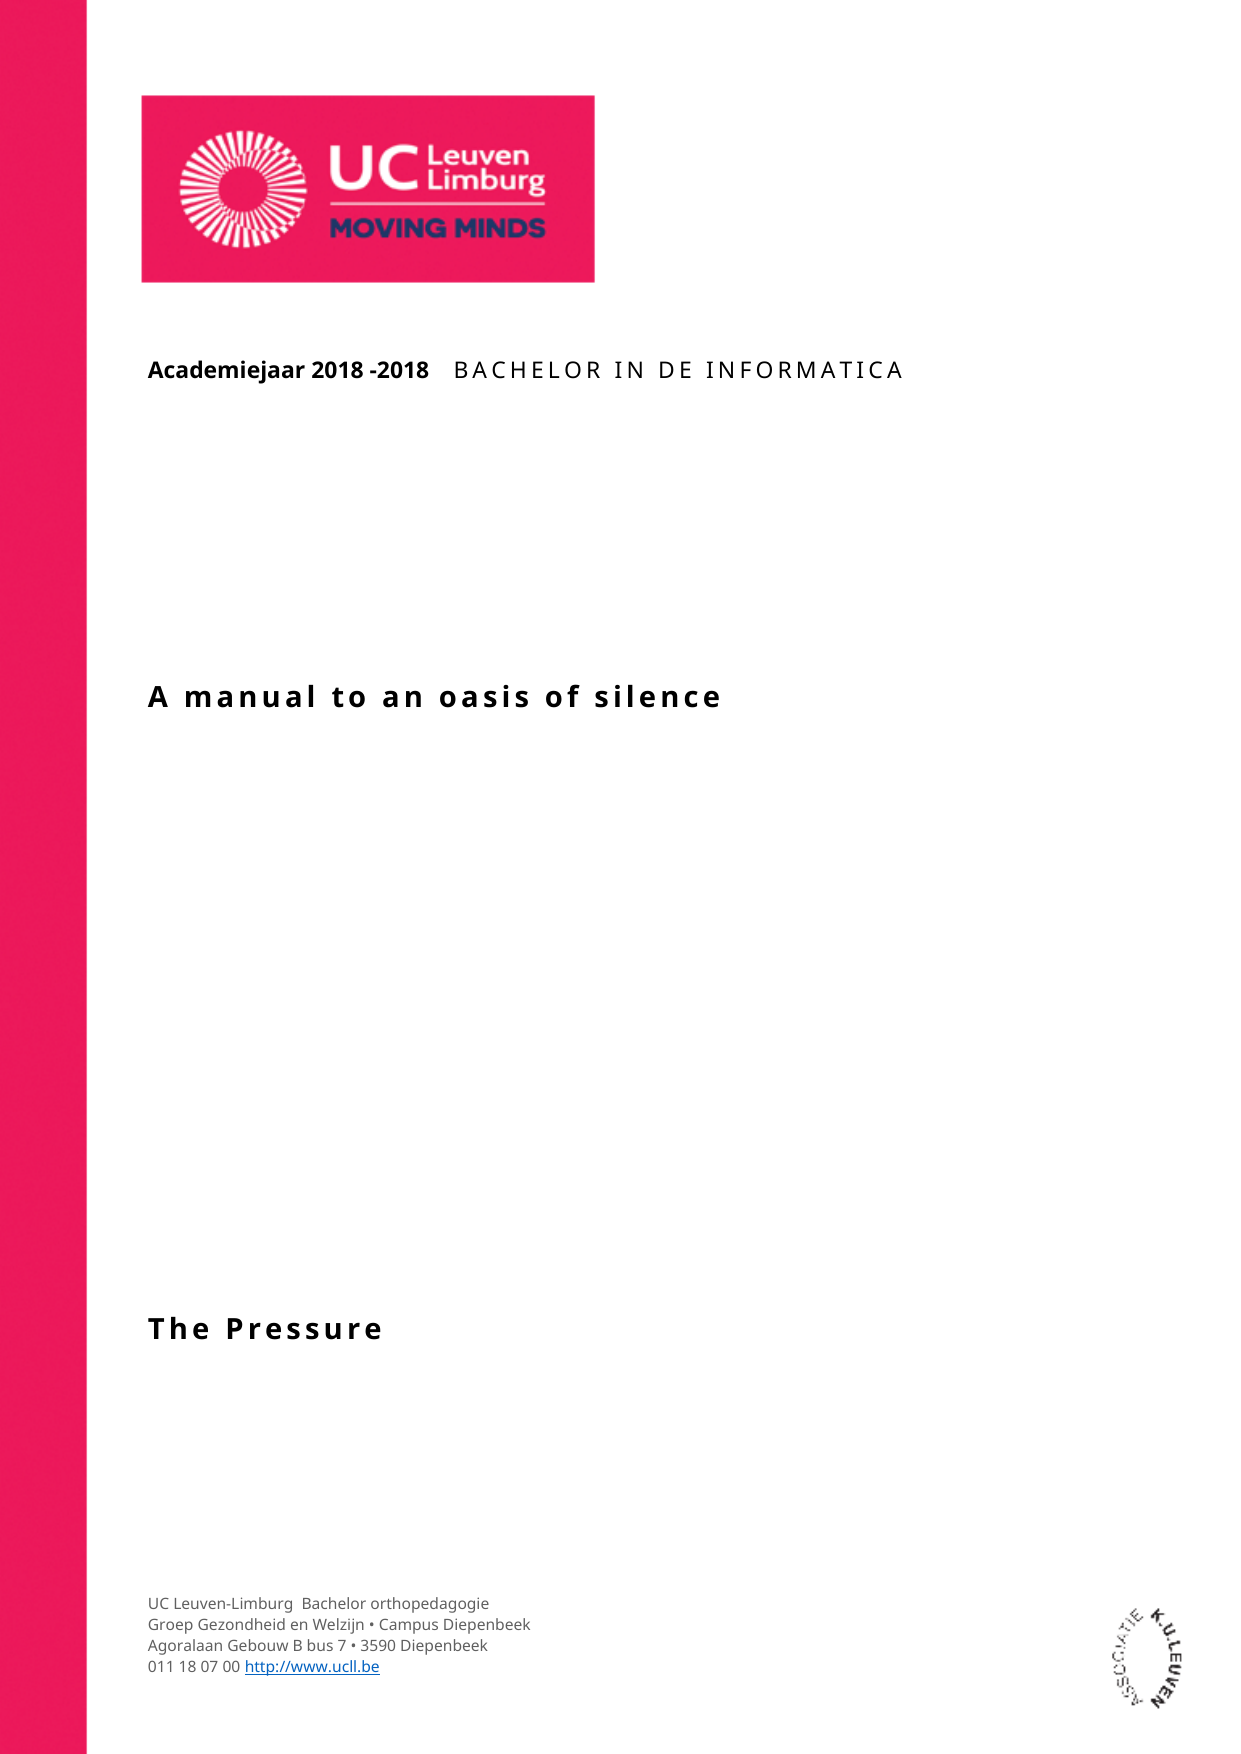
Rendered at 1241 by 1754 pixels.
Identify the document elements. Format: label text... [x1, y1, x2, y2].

text Academiejaar 2018 -2018 Bachelor in de INFORMATICA [148, 354, 1181, 386]
text The Pressure [148, 1308, 1181, 1348]
picture [0, 0, 1182, 1754]
text A manual to an oasis of silence [148, 676, 1181, 716]
